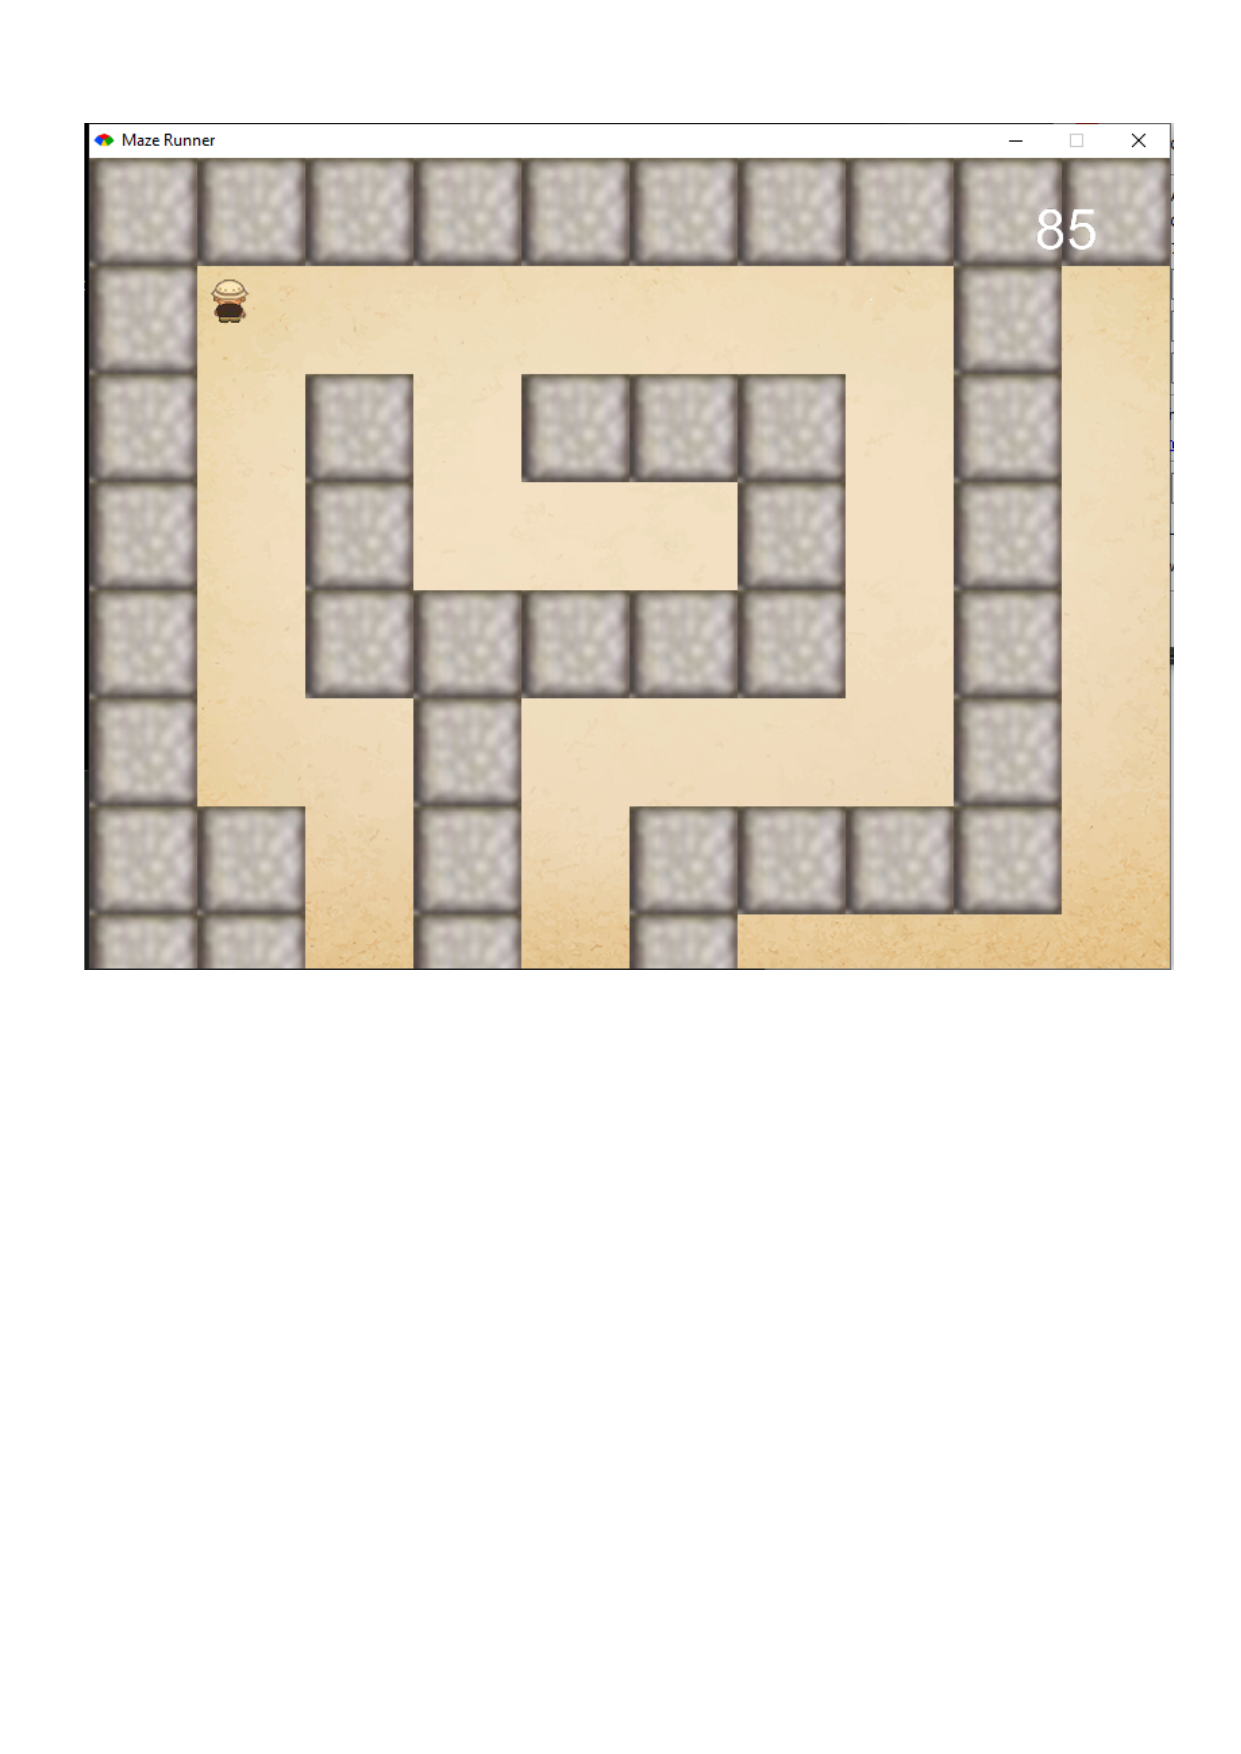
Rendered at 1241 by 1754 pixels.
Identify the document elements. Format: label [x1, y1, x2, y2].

picture [84, 123, 1174, 970]
